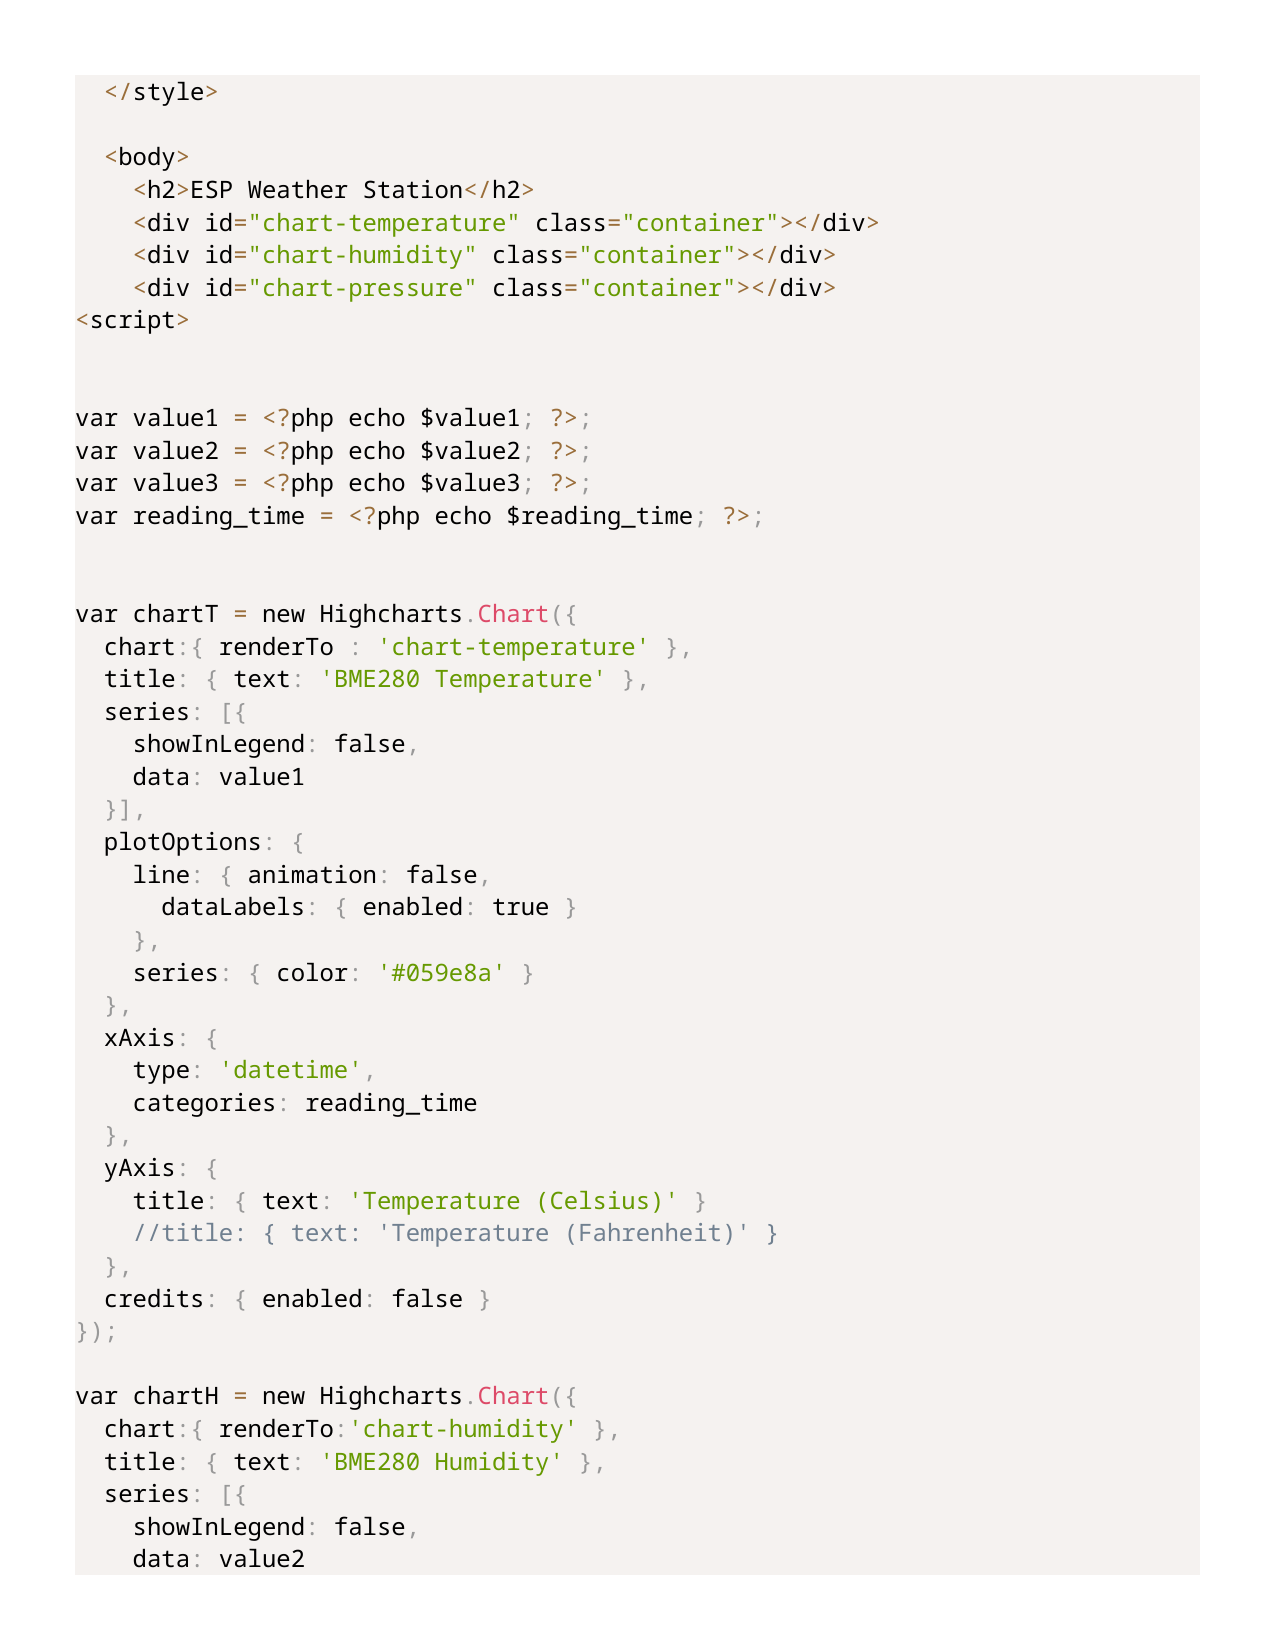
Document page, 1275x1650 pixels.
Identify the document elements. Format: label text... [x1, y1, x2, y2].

text xAxis: { [75, 1021, 1200, 1053]
text line: { animation: false, [75, 857, 1200, 890]
text <div id="chart-humidity" class="container"></div> [75, 238, 1200, 271]
text data: value1 [75, 760, 1200, 792]
text }], [75, 792, 1200, 825]
text var chartH = new Highcharts.Chart({ [75, 1379, 1200, 1412]
text chart:{ renderTo:'chart-humidity' }, [75, 1412, 1200, 1444]
text var reading_time = <?php echo $reading_time; ?>; [75, 499, 1200, 531]
text <body> [75, 140, 1200, 173]
text showInLegend: false, [75, 1509, 1200, 1542]
text </style> [75, 75, 1200, 108]
text var value1 = <?php echo $value1; ?>; [75, 401, 1200, 434]
text series: [{ [75, 1477, 1200, 1509]
text <script> [75, 303, 1200, 336]
text //title: { text: 'Temperature (Fahrenheit)' } [75, 1216, 1200, 1249]
text }); [75, 1314, 1200, 1347]
text <h2>ESP Weather Station</h2> [75, 173, 1200, 205]
text showInLegend: false, [75, 727, 1200, 760]
text credits: { enabled: false } [75, 1281, 1200, 1314]
text chart:{ renderTo : 'chart-temperature' }, [75, 629, 1200, 662]
text data: value2 [75, 1542, 1200, 1575]
text yAxis: { [75, 1151, 1200, 1183]
text }, [75, 923, 1200, 955]
text categories: reading_time [75, 1086, 1200, 1118]
text }, [75, 988, 1200, 1021]
text }, [75, 1249, 1200, 1281]
text }, [75, 1118, 1200, 1151]
text dataLabels: { enabled: true } [75, 890, 1200, 923]
text <div id="chart-temperature" class="container"></div> [75, 205, 1200, 238]
text var value2 = <?php echo $value2; ?>; [75, 434, 1200, 466]
text <div id="chart-pressure" class="container"></div> [75, 271, 1200, 303]
text title: { text: 'BME280 Humidity' }, [75, 1444, 1200, 1477]
text var chartT = new Highcharts.Chart({ [75, 597, 1200, 629]
text var value3 = <?php echo $value3; ?>; [75, 466, 1200, 499]
text series: [{ [75, 694, 1200, 727]
text type: 'datetime', [75, 1053, 1200, 1086]
text title: { text: 'BME280 Temperature' }, [75, 662, 1200, 694]
text plotOptions: { [75, 825, 1200, 857]
text title: { text: 'Temperature (Celsius)' } [75, 1183, 1200, 1216]
text series: { color: '#059e8a' } [75, 955, 1200, 988]
